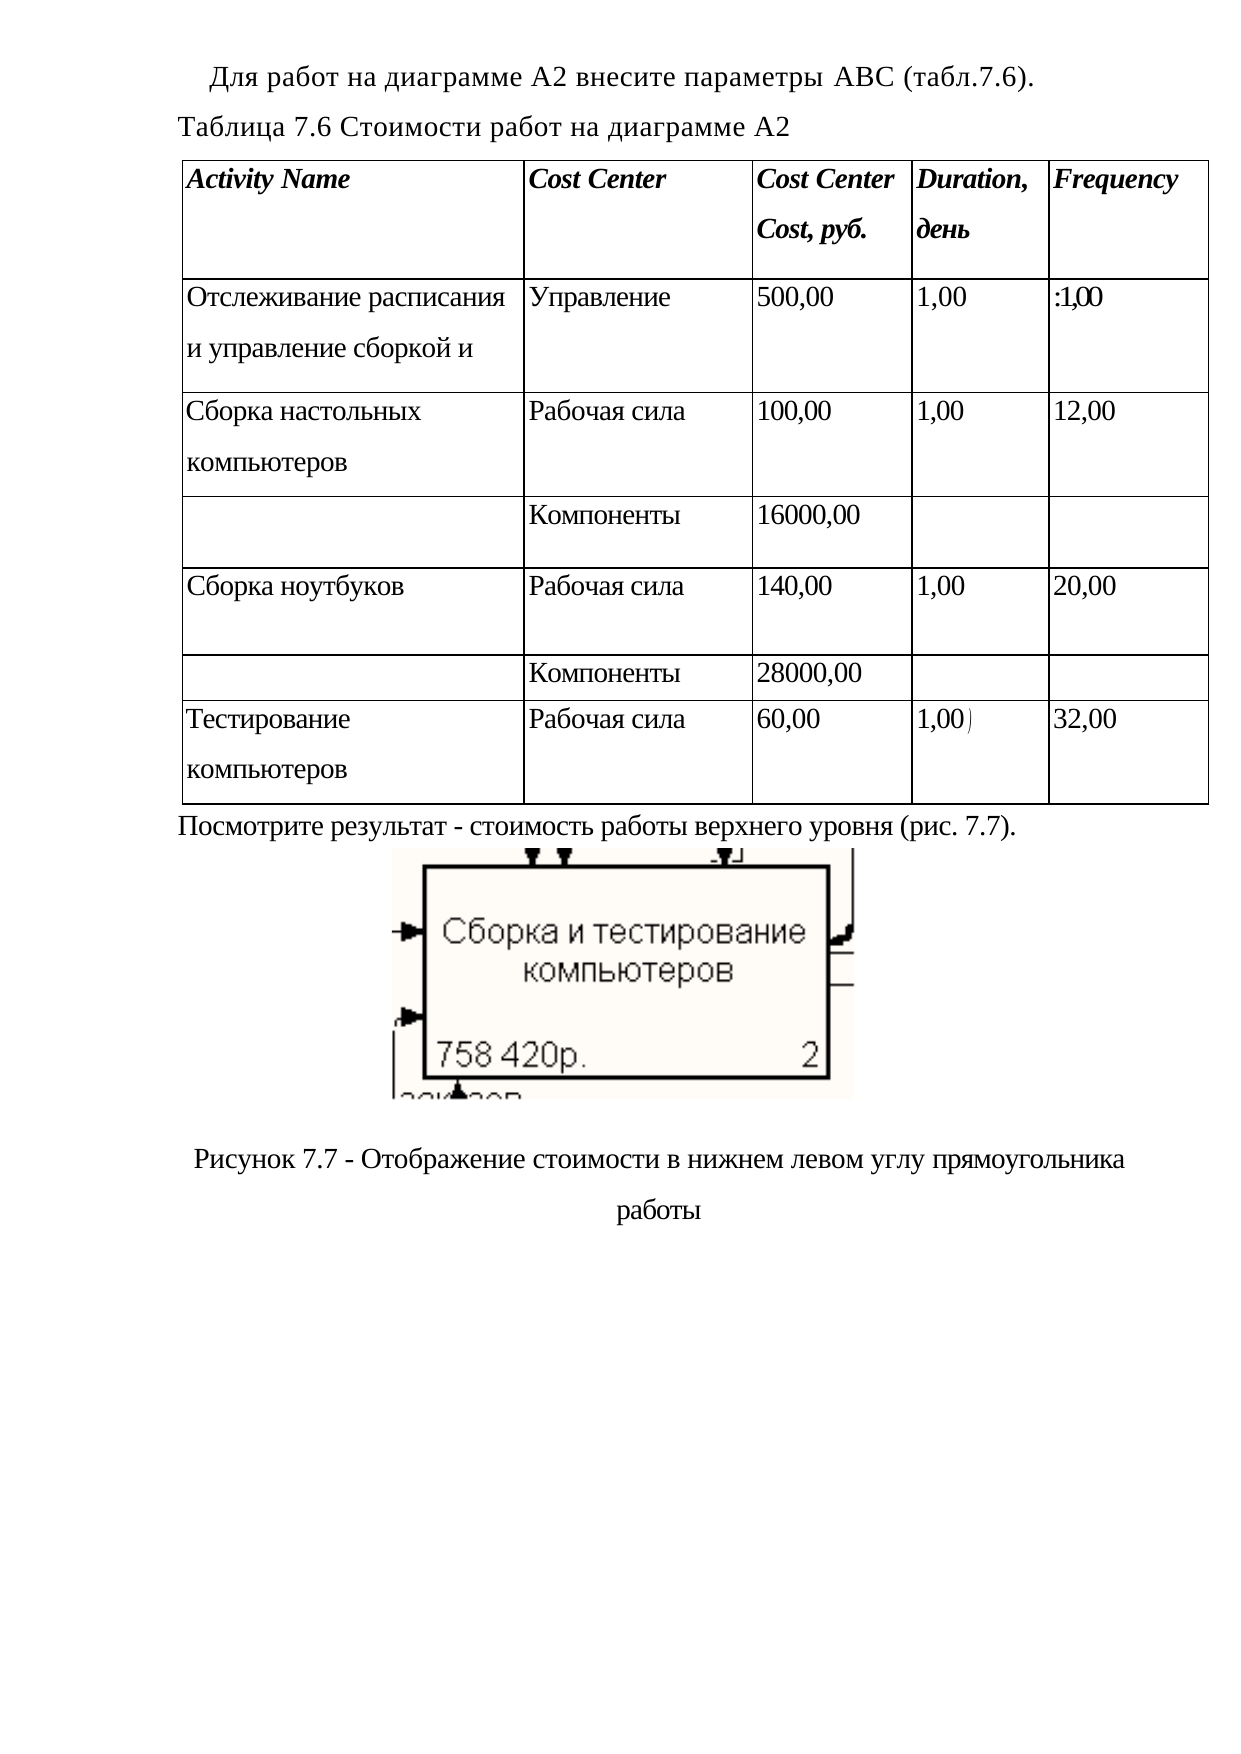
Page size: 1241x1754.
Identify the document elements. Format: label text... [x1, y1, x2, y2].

table_cell [913, 497, 1048, 567]
table_cell 32,00 [1050, 701, 1208, 803]
table_cell [183, 497, 523, 567]
picture [391, 848, 862, 1108]
table_header Cost Center [525, 161, 752, 278]
table_cell Управление [525, 280, 752, 392]
table_cell Рабочая сила [525, 701, 752, 803]
text Таблица 7.6 Стоимости работ на диаграмме А2 [177, 109, 1181, 143]
table_header Cost Center Cost, руб. [753, 161, 911, 278]
table_cell 16000,00 [753, 497, 911, 567]
table_header Duration, день [913, 161, 1048, 278]
table_cell Сборка настольных компьютеров [183, 393, 523, 496]
table_cell 28000,00 [753, 656, 911, 700]
text Посмотрите результат - стоимость работы верхнего уровня (рис. 7.7). [177, 808, 1181, 841]
table_cell Компоненты [525, 497, 752, 567]
table_cell 1,00 ) [913, 701, 1048, 803]
table_header Activity Name [183, 161, 523, 278]
table_cell 12,00 [1050, 393, 1208, 496]
table_cell :1,00 [1050, 280, 1208, 392]
table_cell 500,00 [753, 280, 911, 392]
table_cell 140,00 [753, 569, 911, 654]
table_cell Отслеживание расписания и управление сборкой и тестированием [183, 280, 523, 392]
table_cell 1,00 [913, 280, 1048, 392]
table_cell Сборка ноутбуков [183, 569, 523, 654]
table_cell 20,00 [1050, 569, 1208, 654]
table_cell [913, 656, 1048, 700]
table_cell 60,00 [753, 701, 911, 803]
table_cell [1050, 656, 1208, 700]
table_cell Рабочая сила [525, 393, 752, 496]
table_header Frequency [1050, 161, 1208, 278]
table_cell [183, 656, 523, 700]
text Для работ на диаграмме А2 внесите параметры ABC (табл.7.6). [209, 59, 1181, 93]
table_cell Рабочая сила [525, 569, 752, 654]
table_cell 1,00 [913, 569, 1048, 654]
table_cell 100,00 [753, 393, 911, 496]
table_cell Тестирование компьютеров [183, 701, 523, 803]
table_cell 1,00 [913, 393, 1048, 496]
table_cell Компоненты [525, 656, 752, 700]
table_cell [1050, 497, 1208, 567]
